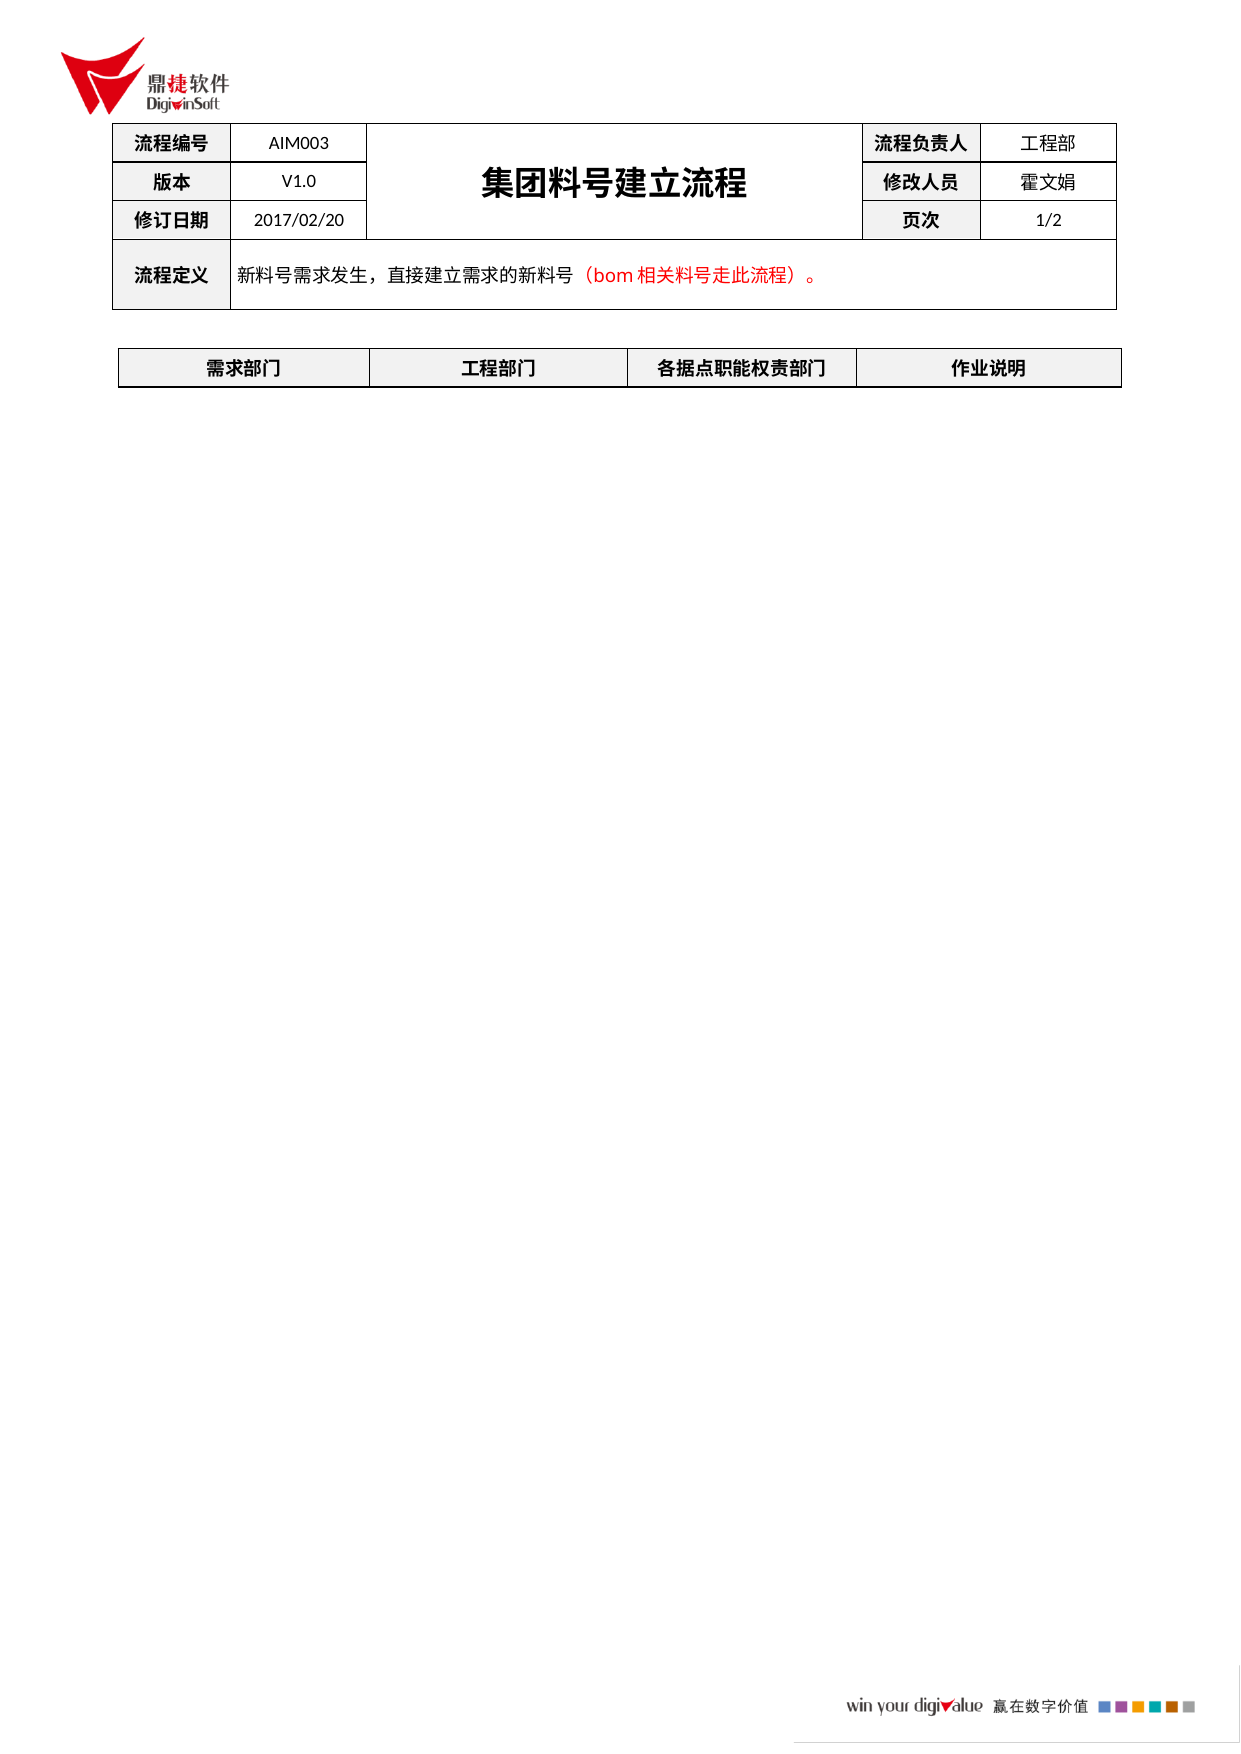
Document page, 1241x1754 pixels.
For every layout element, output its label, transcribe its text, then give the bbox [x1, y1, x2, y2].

table_cell 1/ [981, 201, 1116, 238]
table_header 需求部门 [119, 349, 369, 386]
table_cell 页次 [863, 201, 980, 238]
table_header 工程部 [981, 124, 1116, 161]
picture [0, 0, 1240, 1743]
table_cell 新料号需求发生，直接建立需求的新料号（bom相关料号走此流程）。 [231, 240, 1116, 309]
table_header 工程部门 [370, 349, 627, 386]
table_cell V1.0 [231, 163, 366, 200]
table_header 集团料号建立流程 [367, 124, 862, 238]
table_header AIM003 [231, 124, 366, 161]
table_cell 2017/02/20 [231, 201, 366, 238]
table_header 流程负责人 [863, 124, 980, 161]
table_cell 修改人员 [863, 163, 980, 200]
table_cell 霍文娟 [981, 163, 1116, 200]
table_header 流程编号 [113, 124, 230, 161]
table_cell 版本 [113, 163, 230, 200]
table_cell 修订日期 [113, 201, 230, 238]
table_cell 流程定义 [113, 240, 230, 309]
table_header 各据点职能权责部门 [628, 349, 856, 386]
table_header 作业说明 [857, 349, 1121, 386]
